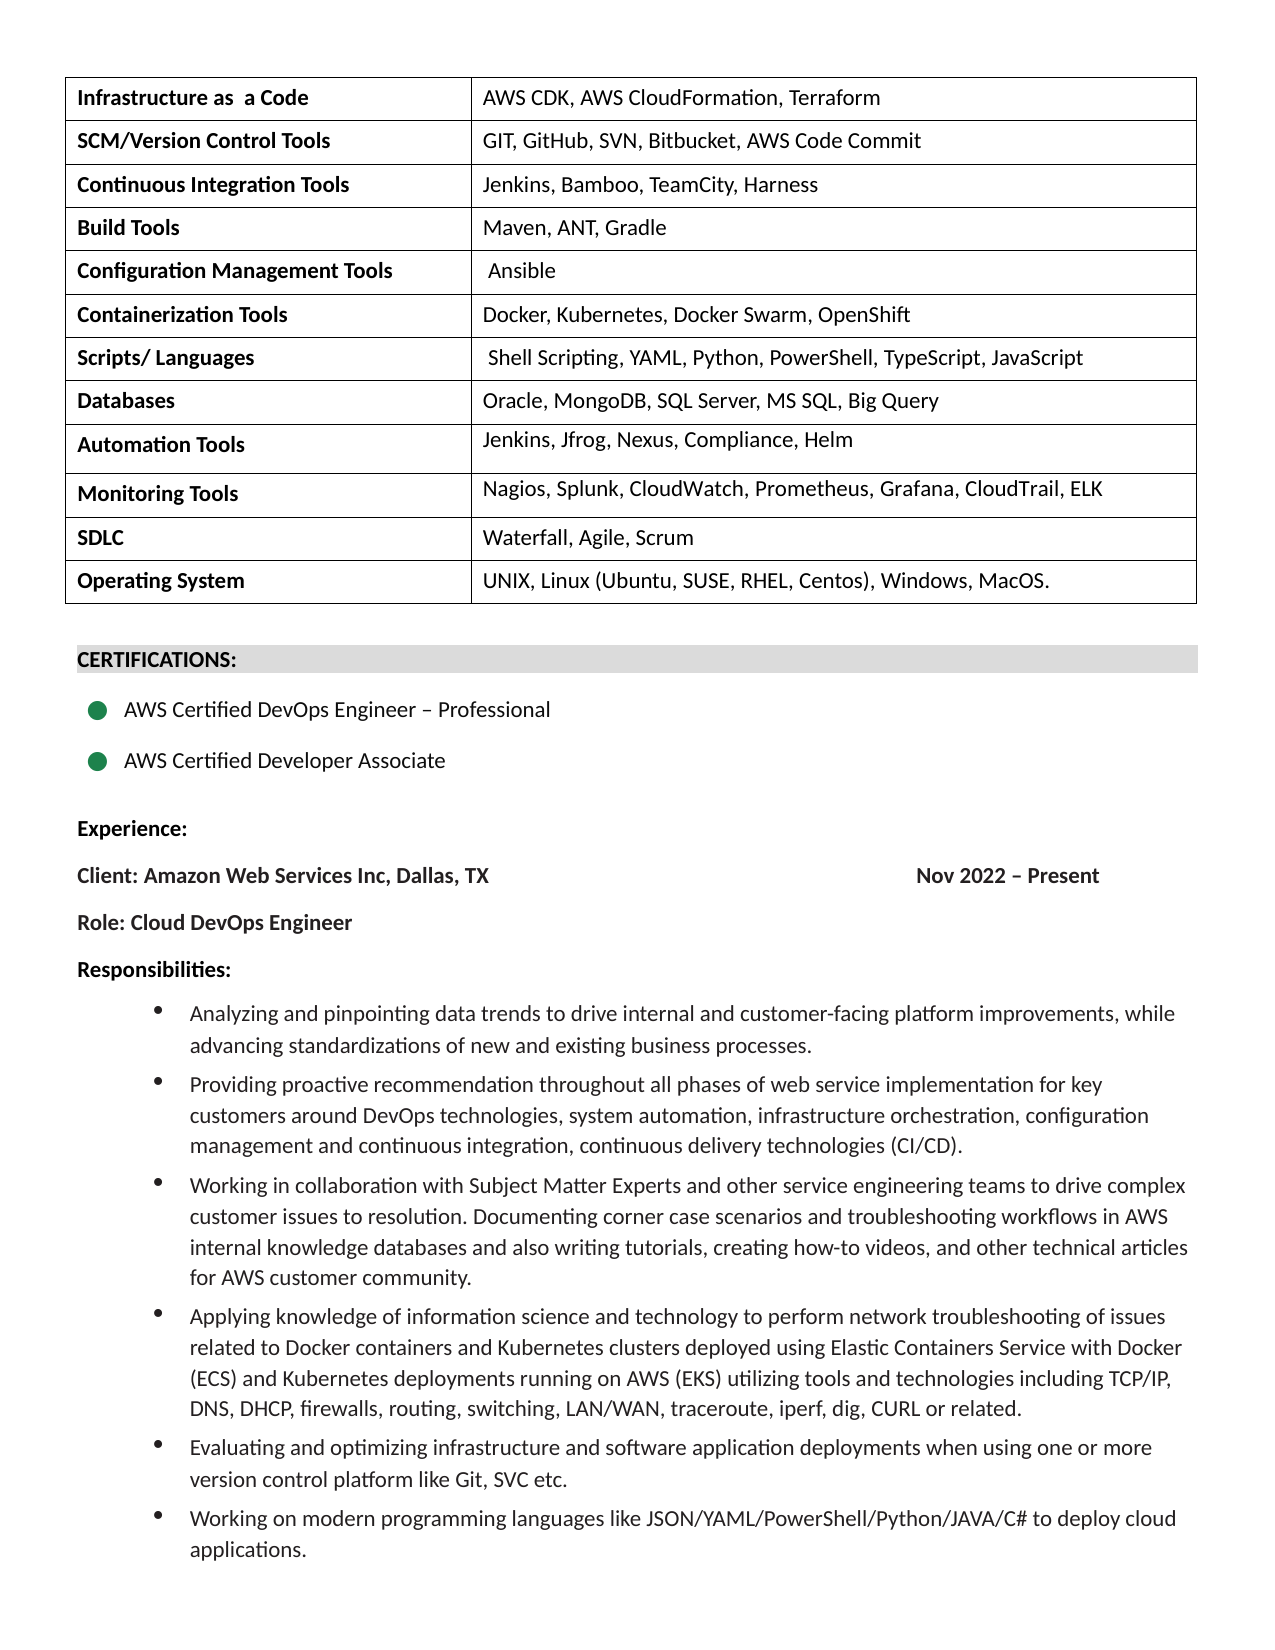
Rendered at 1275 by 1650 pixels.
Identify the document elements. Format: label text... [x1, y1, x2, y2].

list Evaluating and optimizing infrastructure and software application deployments when using one or more version control platform like Git, SVC etc. [152, 1424, 1198, 1493]
table_cell SCM/Version Control Tools [66, 121, 471, 164]
table_cell Shell Scripting, YAML, Python, PowerShell, TypeScript, JavaScript [472, 338, 1196, 380]
list Working in collaboration with Subject Matter Experts and other service engineering teams to drive complex customer issues to resolution. Documenting corner case scenarios and troubleshooting workflows in AWS internal knowledge databases and also writing tutorials, creating how-to videos, and other technical articles for AWS customer community. [152, 1162, 1198, 1291]
text Role: Cloud DevOps Engineer [77, 908, 1198, 936]
list Providing proactive recommendation throughout all phases of web service implementation for key customers around DevOps technologies, system automation, infrastructure orchestration, configuration management and continuous integration, continuous delivery technologies (CI/CD). [152, 1061, 1198, 1160]
table_cell Build Tools [66, 208, 471, 250]
list Analyzing and pinpointing data trends to drive internal and customer-facing platform improvements, while advancing standardizations of new and existing business processes. [152, 990, 1198, 1059]
table_cell Containerization Tools [66, 295, 471, 337]
table_cell Maven, ANT, Gradle [472, 208, 1196, 250]
table_cell Jenkins, Bamboo, TeamCity, Harness [472, 165, 1196, 207]
table_cell Scripts/ Languages [66, 338, 471, 380]
table_cell AWS CDK, AWS CloudFormation, Terraform [472, 78, 1196, 120]
table_cell Automation Tools [66, 425, 471, 473]
text Experience: [77, 814, 1198, 842]
table_cell Docker, Kubernetes, Docker Swarm, OpenShift [472, 295, 1196, 337]
table_cell Operating System [66, 561, 471, 603]
text Client: Amazon Web Services Inc, Dallas, TX Nov 2022 – Present [77, 861, 1198, 889]
table_cell SDLC [66, 518, 471, 560]
table_cell Monitoring Tools [66, 474, 471, 517]
table_cell Infrastructure as a Code [66, 78, 471, 120]
table_cell Configuration Management Tools [66, 251, 471, 294]
list AWS Certified DevOps Engineer – Professional [86, 680, 1198, 732]
table_cell UNIX, Linux (Ubuntu, SUSE, RHEL, Centos), Windows, MacOS. [472, 561, 1196, 603]
table_cell Jenkins, Jfrog, Nexus, Compliance, Helm [472, 425, 1196, 473]
table_cell Nagios, Splunk, CloudWatch, Prometheus, Grafana, CloudTrail, ELK [472, 474, 1196, 517]
table_cell Ansible [472, 251, 1196, 294]
table_cell Continuous Integration Tools [66, 165, 471, 207]
table_cell Databases [66, 381, 471, 424]
table_cell Waterfall, Agile, Scrum [472, 518, 1196, 560]
table_cell GIT, GitHub, SVN, Bitbucket, AWS Code Commit [472, 121, 1196, 164]
list Working on modern programming languages like JSON/YAML/PowerShell/Python/JAVA/C# to deploy cloud applications. [152, 1495, 1198, 1563]
list AWS Certified Developer Associate [86, 732, 1198, 783]
text CERTIFICATIONS: [77, 645, 1198, 673]
table_cell Oracle, MongoDB, SQL Server, MS SQL, Big Query [472, 381, 1196, 424]
list Applying knowledge of information science and technology to perform network troubleshooting of issues related to Docker containers and Kubernetes clusters deployed using Elastic Containers Service with Docker (ECS) and Kubernetes deployments running on AWS (EKS) utilizing tools and technologies including TCP/IP, DNS, DHCP, firewalls, routing, switching, LAN/WAN, traceroute, iperf, dig, CURL or related. [152, 1293, 1198, 1422]
text Responsibilities: [77, 955, 1198, 983]
